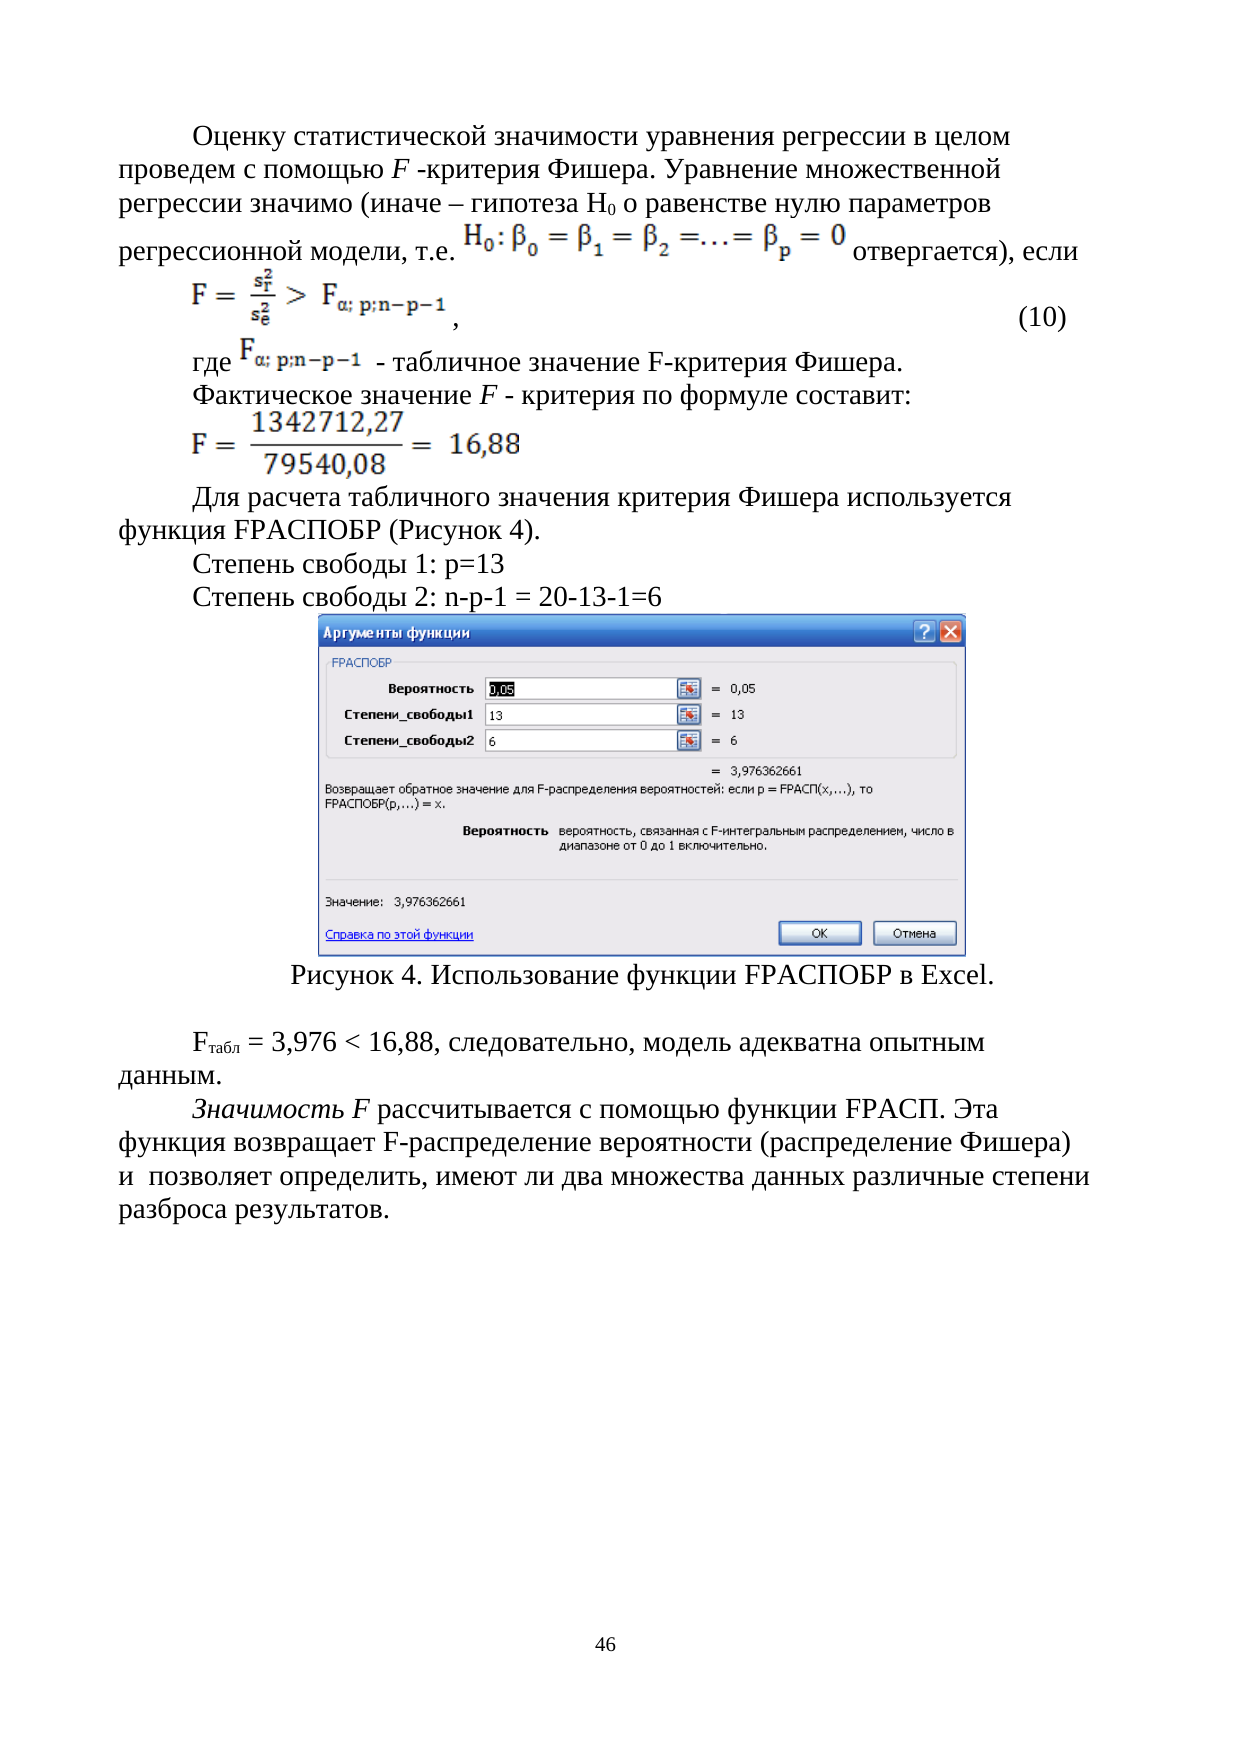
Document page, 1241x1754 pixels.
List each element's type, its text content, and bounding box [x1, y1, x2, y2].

text Оценку статистической значимости уравнения регрессии в целом проведем с помощью F -критерия Фишера. Уравнение множественной регрессии значимо (иначе – гипотеза H0 о равенстве нулю параметров регрессионной модели, т.е. отвергается), если [118, 118, 1092, 267]
text Для расчета табличного значения критерия Фишера используется функция FРАСПОБР (Рисунок 4). [118, 479, 1092, 546]
picture [318, 613, 966, 957]
picture [191, 410, 519, 479]
text где - табличное значение F-критерия Фишера. [118, 333, 1092, 377]
picture [239, 332, 369, 371]
text Фактическое значение F - критерия по формуле составит: [118, 377, 1092, 411]
text Рисунок 4. Использование функции FРАСПОБР в Excel. [118, 957, 1092, 990]
text Степень свободы 2: n-p-1 = 20-13-1=6 [118, 579, 1092, 613]
picture [191, 266, 452, 327]
text Fтабл = 3,976 < 16,88, следовательно, модель адекватна опытным данным. [118, 1024, 1092, 1091]
text , (10) [118, 267, 1092, 333]
text Значимость F рассчитывается с помощью функции FРАСП. Эта функция возвращает F-распределение вероятности (распределение Фишера) и позволяет определить, имеют ли два множества данных различные степени разброса результатов. [118, 1091, 1092, 1225]
picture [463, 218, 846, 261]
text Степень свободы 1: p=13 [118, 546, 1092, 579]
